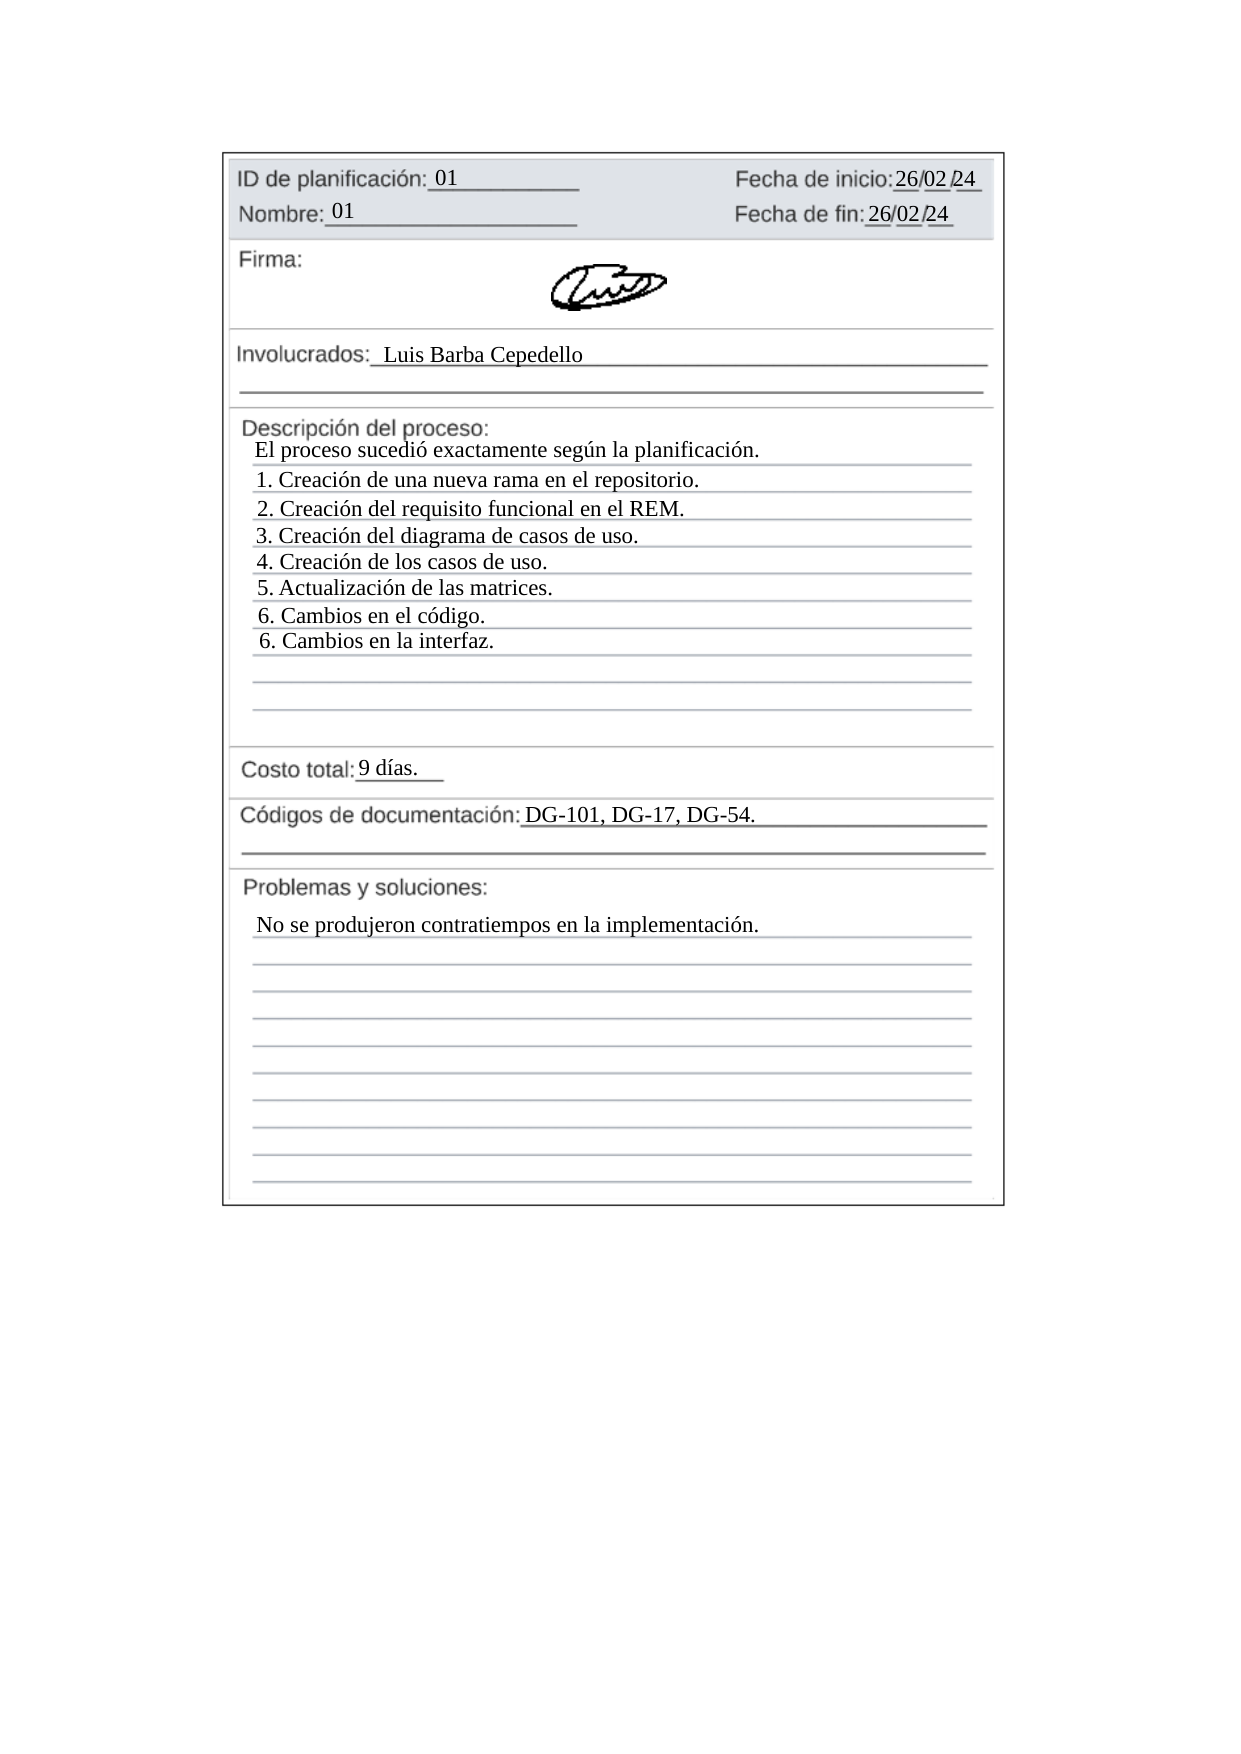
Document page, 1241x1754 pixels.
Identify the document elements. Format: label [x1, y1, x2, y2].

picture [221, 147, 1006, 1210]
